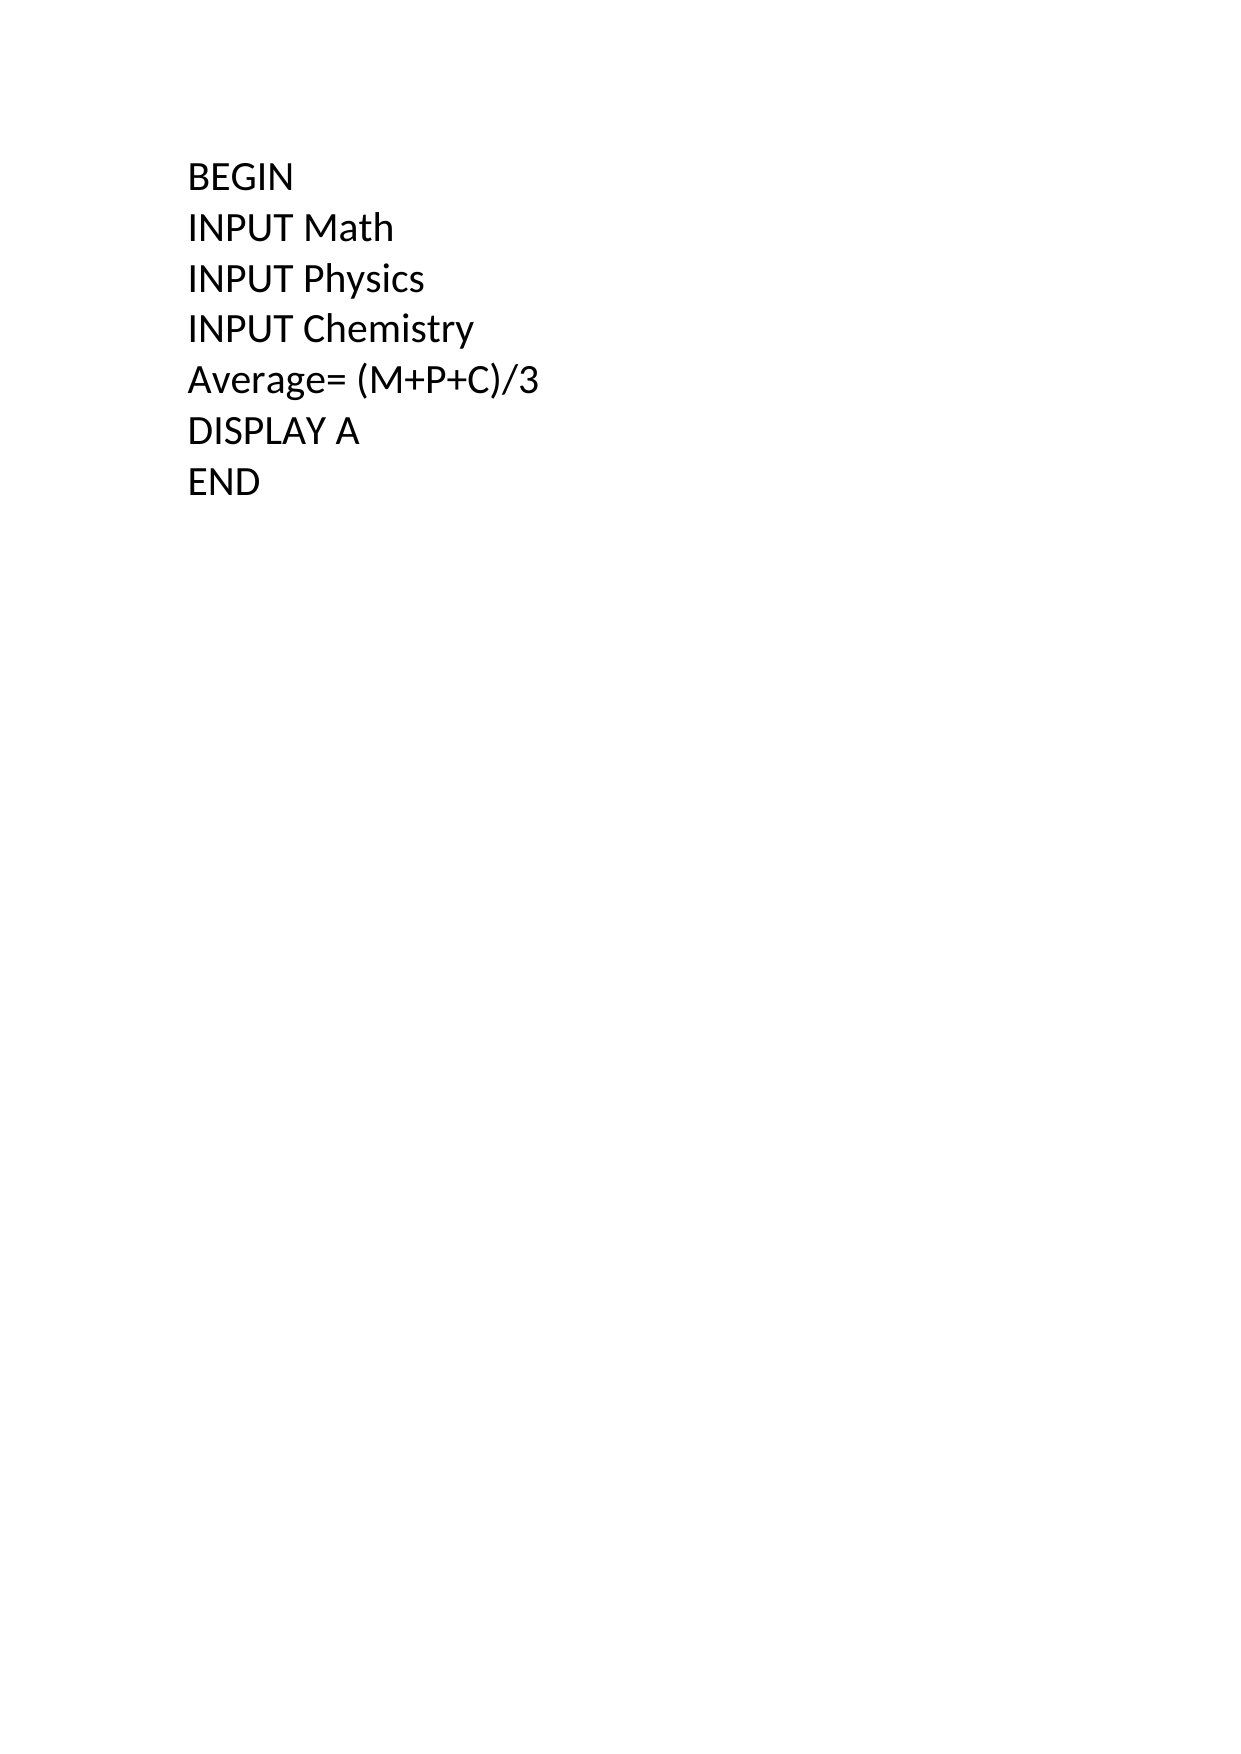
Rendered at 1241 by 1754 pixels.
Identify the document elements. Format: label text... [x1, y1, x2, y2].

text BEGIN INPUT Math INPUT Physics INPUT Chemistry Average= (M+P+C)/3 DISPLAY A END [187, 150, 1053, 506]
